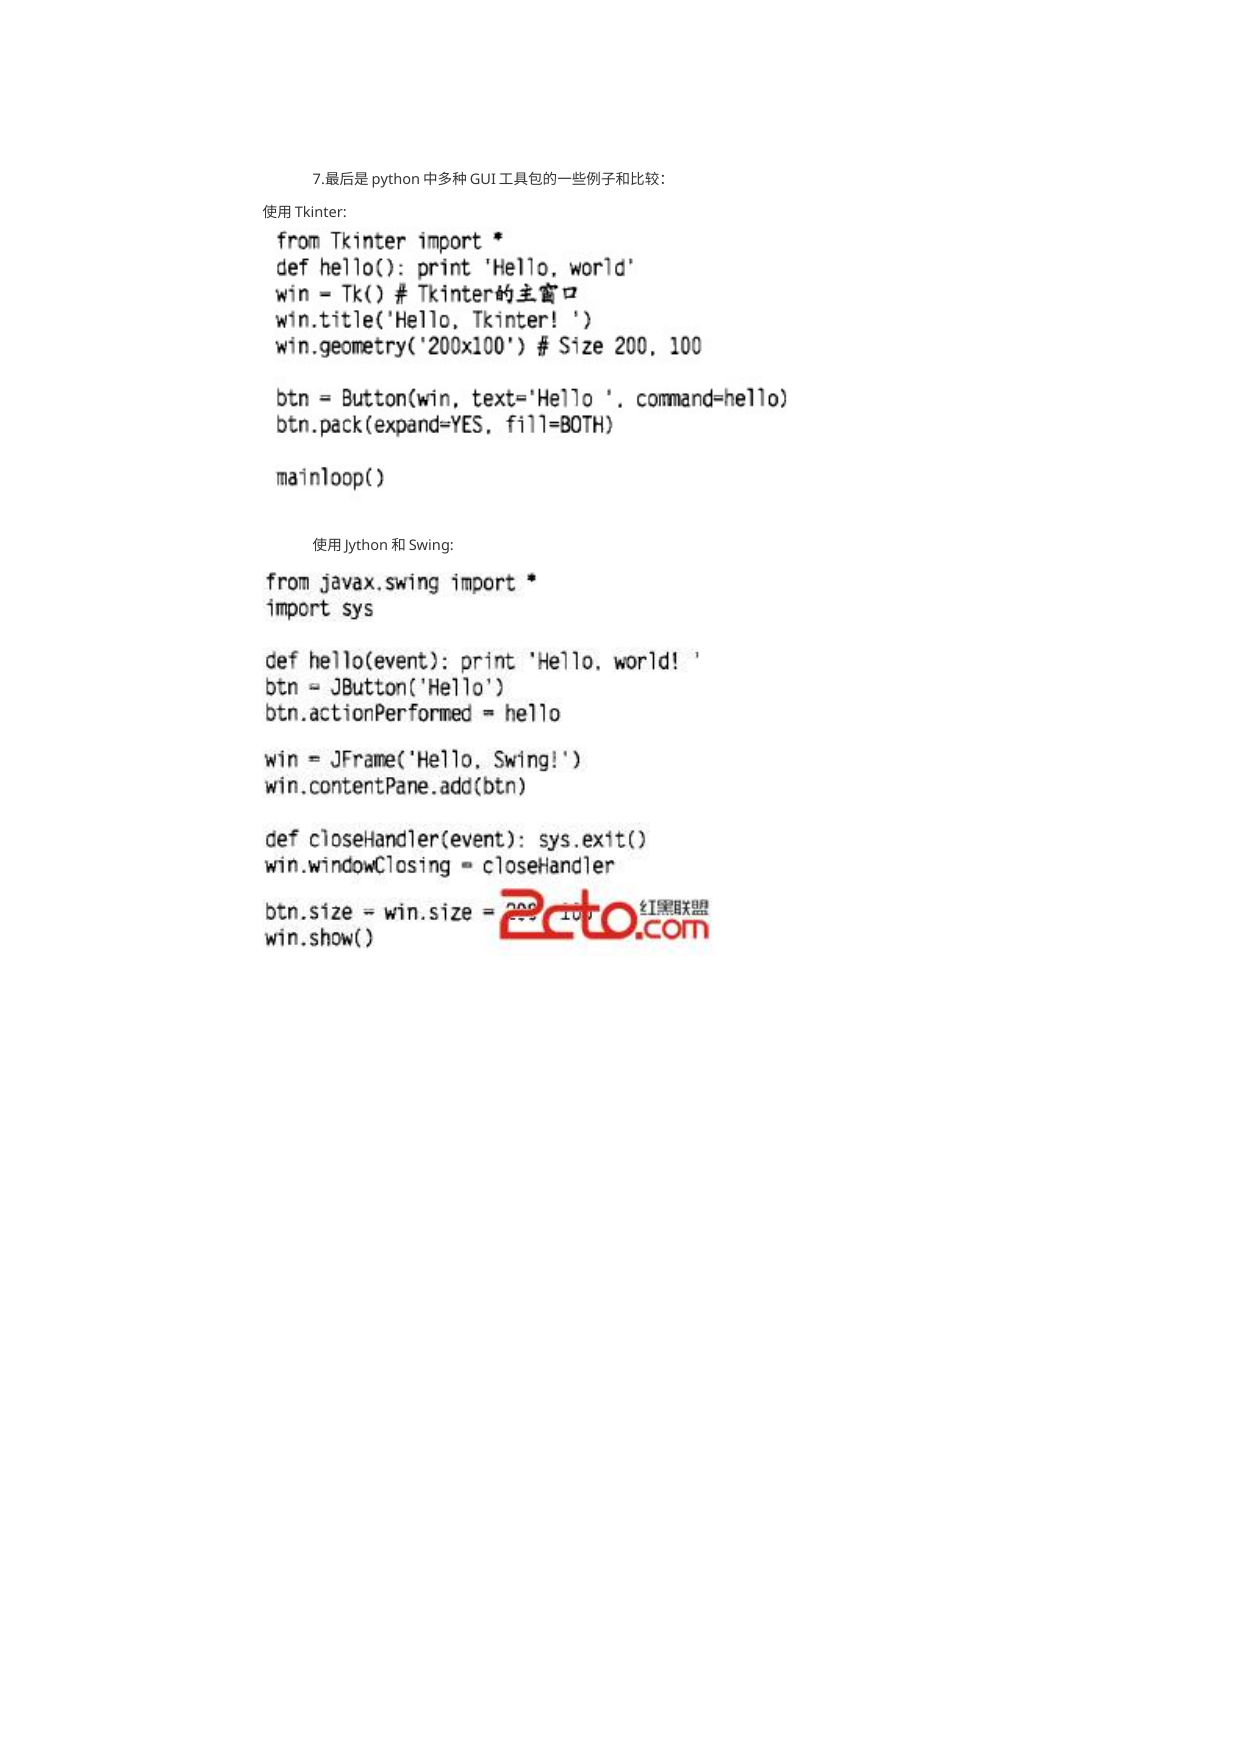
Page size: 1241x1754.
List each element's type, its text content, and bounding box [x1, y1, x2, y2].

picture [262, 227, 794, 502]
picture [262, 560, 714, 956]
